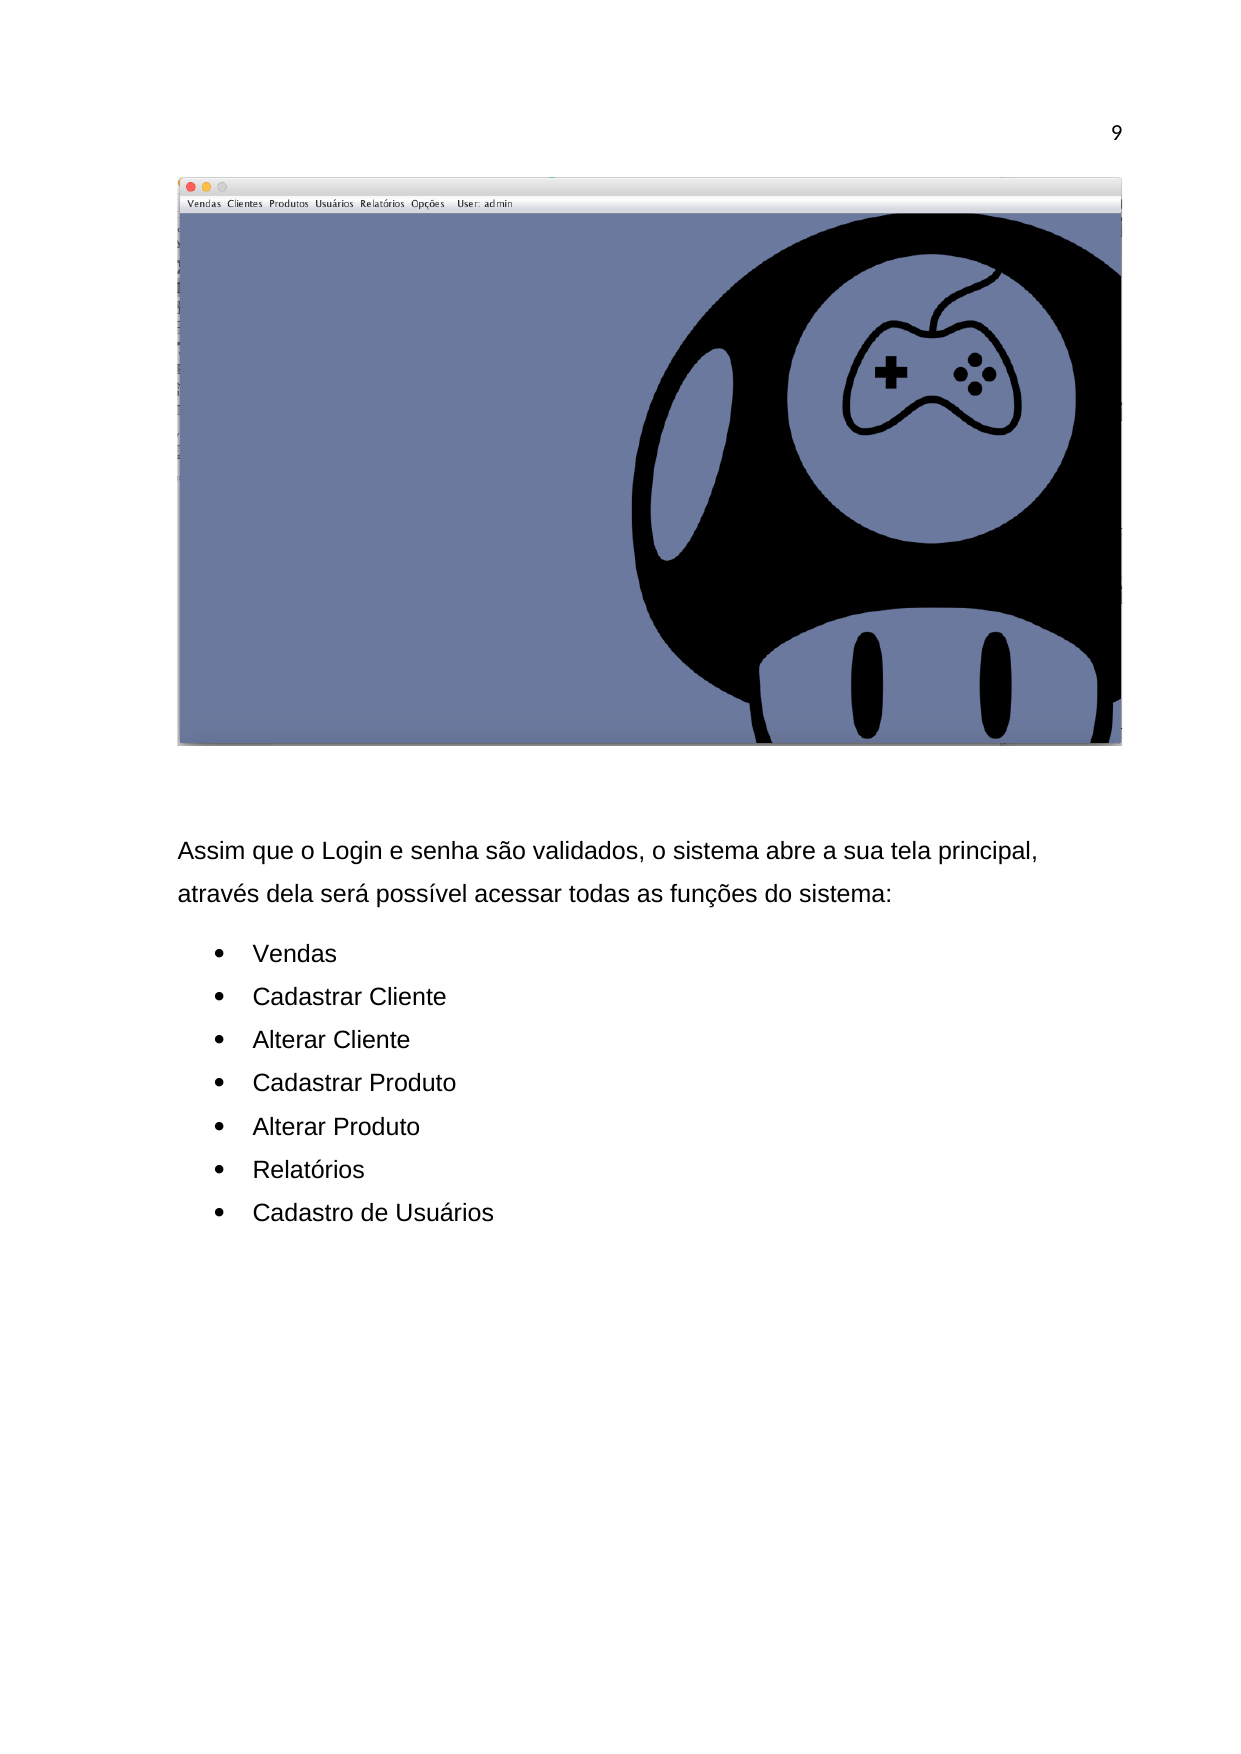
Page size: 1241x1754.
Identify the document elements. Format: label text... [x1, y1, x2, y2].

list Cadastro de Usuários [215, 1198, 1122, 1227]
list Vendas [215, 938, 1122, 967]
picture [177, 177, 1123, 746]
list Cadastrar Produto [215, 1068, 1122, 1097]
list Cadastrar Cliente [215, 982, 1122, 1011]
list Relatórios [215, 1155, 1122, 1183]
text Assim que o Login e senha são validados, o sistema abre a sua tela principal, através dela será possível acessar todas as funções do sistema: [177, 836, 1122, 907]
list Alterar Produto [215, 1111, 1122, 1140]
list Alterar Cliente [215, 1025, 1122, 1054]
